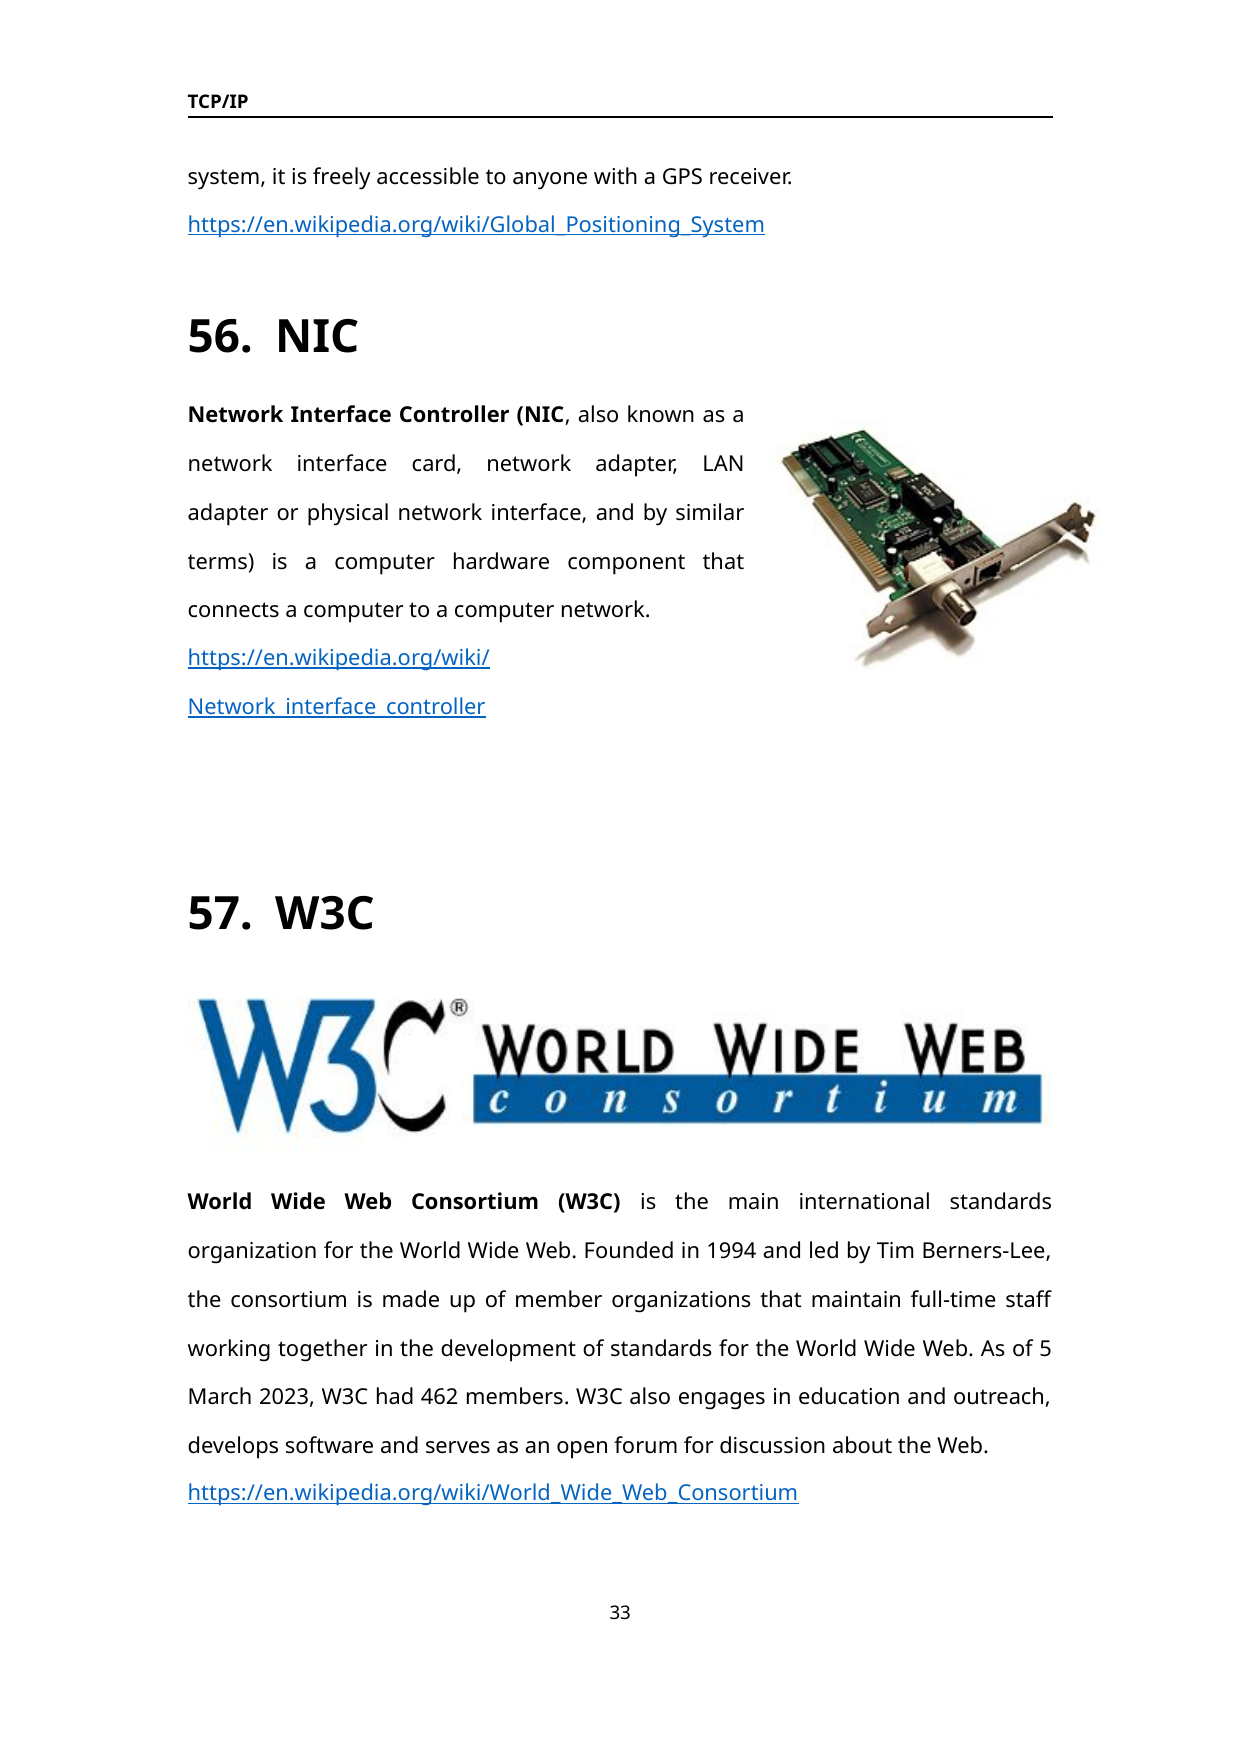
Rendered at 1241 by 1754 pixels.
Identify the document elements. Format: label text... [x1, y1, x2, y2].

subtitle NIC [187, 302, 1053, 367]
text Network Interface Controller (NIC, also known as a network interface card, network adapter, LAN adapter or physical network interface, and by similar terms) is a computer hardware component that connects a computer to a computer network. [187, 398, 1053, 626]
subtitle W3C [187, 879, 1053, 944]
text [187, 160, 1053, 192]
text https://en.wikipedia.org/wiki/Global_Positioning_System [187, 207, 1053, 240]
text https://en.wikipedia.org/wiki/World_Wide_Web_Consortium [187, 1476, 1053, 1508]
picture [763, 420, 1108, 676]
text World Wide Web Consortium (W3C) is the main international standards organization for the World Wide Web. Founded in 1994 and led by Tim Berners-Lee, the consortium is made up of member organizations that maintain full-time staff working together in the development of standards for the World Wide Web. As of 5 March 2023, W3C had 462 members. W3C also engages in education and outreach, develops software and serves as an open forum for discussion about the Web. [187, 1185, 1053, 1461]
picture [187, 975, 1053, 1152]
text https://en.wikipedia.org/wiki/Network_interface_controller [187, 641, 1053, 722]
